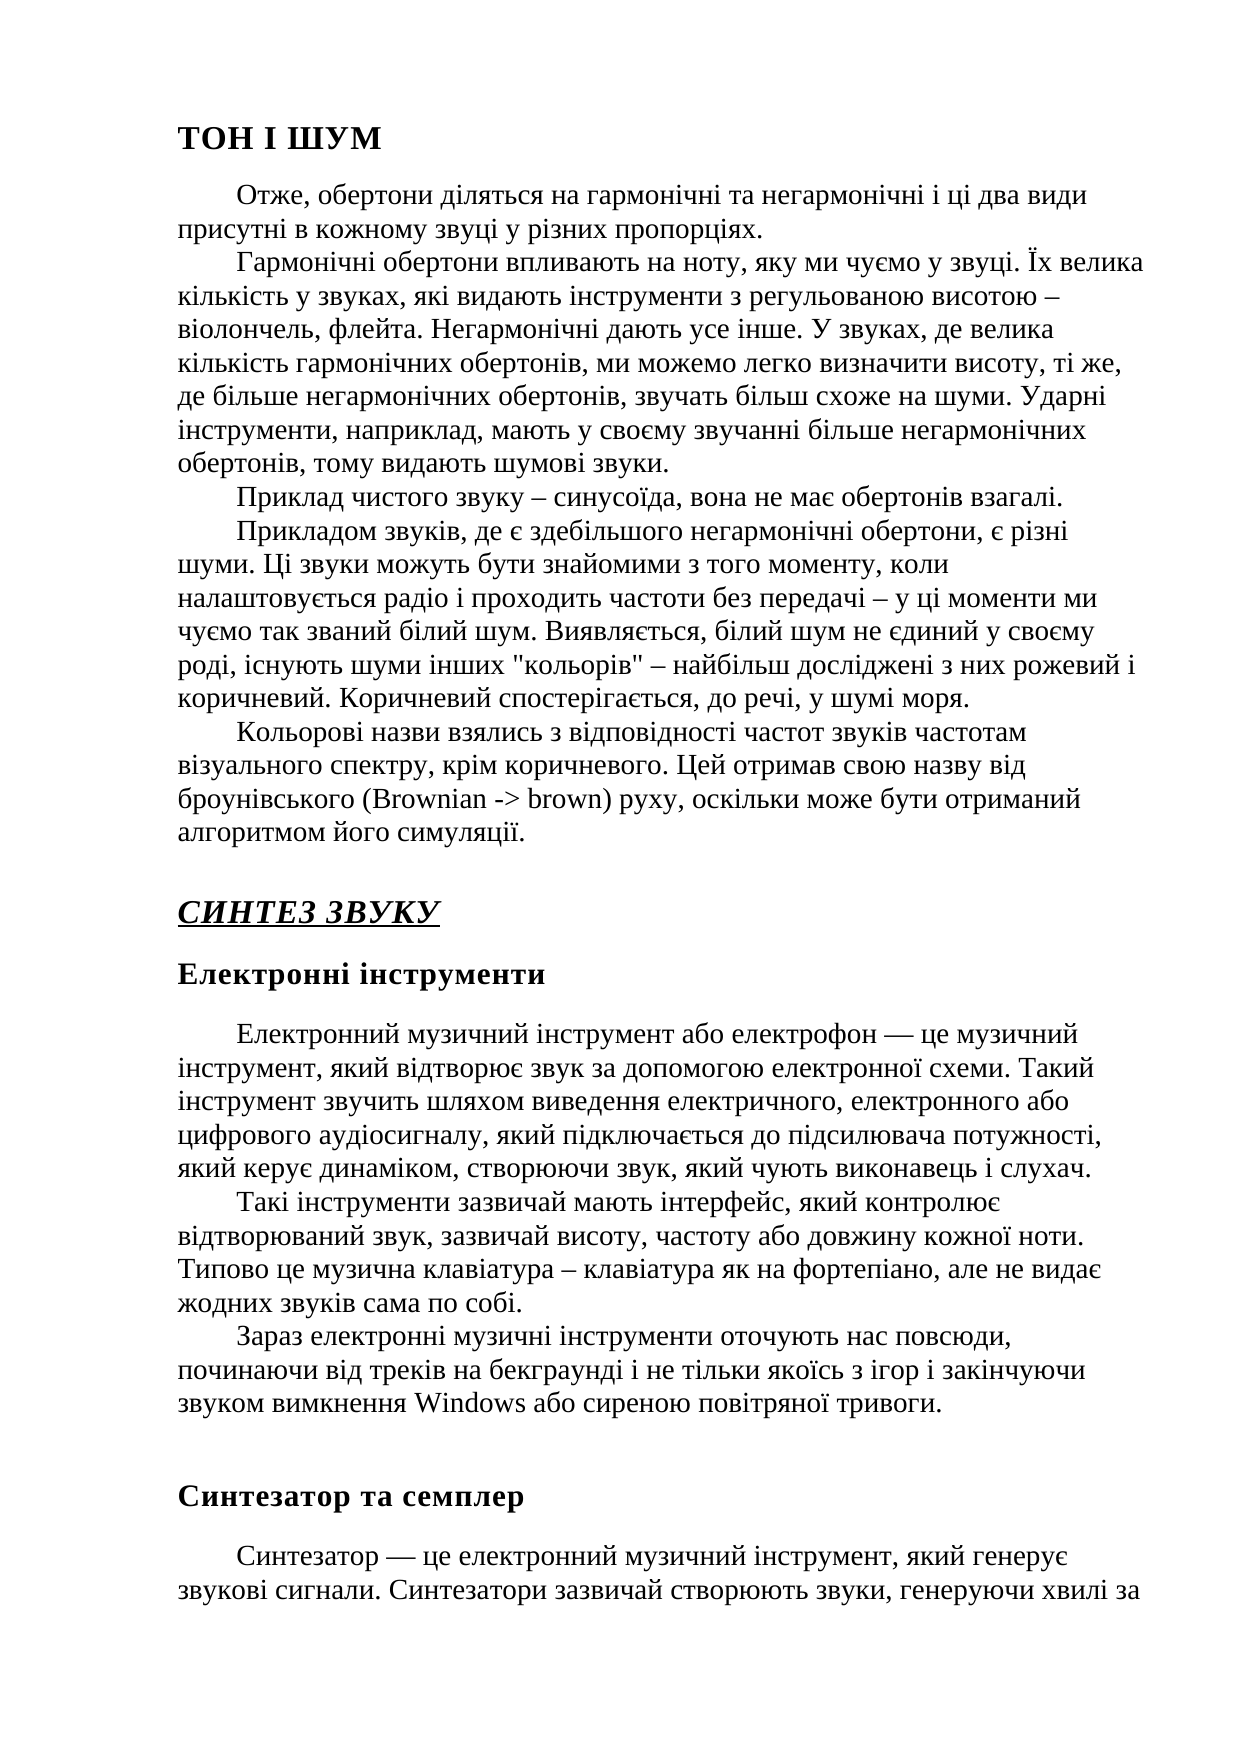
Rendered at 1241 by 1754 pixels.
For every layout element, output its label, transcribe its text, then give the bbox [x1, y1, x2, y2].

text Тон і шум [177, 118, 1152, 156]
text Синтезатор та семплер [177, 1477, 1152, 1513]
text Прикладом звуків, де є здебільшого негармонічні обертони, є різні шуми. Ці звуки можуть бути знайомими з того моменту, коли налаштовується радіо і проходить частоти без передачі – у ці моменти ми чуємо так званий білий шум. Виявляється, білий шум не єдиний у своєму роді, існують шуми інших "кольорів" – найбільш досліджені з них рожевий і коричневий. Коричневий спостерігається, до речі, у шумі моря. [177, 513, 1152, 714]
text Отже, обертони діляться на гармонічні та негармонічні і ці два види присутні в кожному звуці у різних пропорціях. [177, 177, 1152, 244]
text Зараз електронні музичні інструменти оточують нас повсюди, починаючи від треків на бекграунді і не тільки якоїсь з ігор і закінчуючи звуком вимкнення Windows або сиреною повітряної тривоги. [177, 1318, 1152, 1419]
text Електронні інструменти [177, 955, 1152, 991]
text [177, 1538, 1152, 1605]
text Такі інструменти зазвичай мають інтерфейс, який контролює відтворюваний звук, зазвичай висоту, частоту або довжину кожної ноти. Типово це музична клавіатура – клавіатура як на фортепіано, але не видає жодних звуків сама по собі. [177, 1184, 1152, 1318]
text Приклад чистого звуку – синусоїда, вона не має обертонів взагалі. [177, 479, 1152, 513]
text Гармонічні обертони впливають на ноту, яку ми чуємо у звуці. Їх велика кількість у звуках, які видають інструменти з регульованою висотою – віолончель, флейта. Негармонічні дають усе інше. У звуках, де велика кількість гармонічних обертонів, ми можемо легко визначити висоту, ті же, де більше негармонічних обертонів, звучать більш схоже на шуми. Ударні інструменти, наприклад, мають у своєму звучанні більше негармонічних обертонів, тому видають шумові звуки. [177, 244, 1152, 479]
text Синтез звуку [177, 892, 1152, 930]
text Електронний музичний інструмент або електрофон — це музичний інструмент, який відтворює звук за допомогою електронної схеми. Такий інструмент звучить шляхом виведення електричного, електронного або цифрового аудіосигналу, який підключається до підсилювача потужності, який керує динаміком, створюючи звук, який чують виконавець і слухач. [177, 1016, 1152, 1184]
text Кольорові назви взялись з відповідності частот звуків частотам візуального спектру, крім коричневого. Цей отримав свою назву від броунівського (Brownian -> brown) руху, оскільки може бути отриманий алгоритмом його симуляції. [177, 714, 1152, 848]
